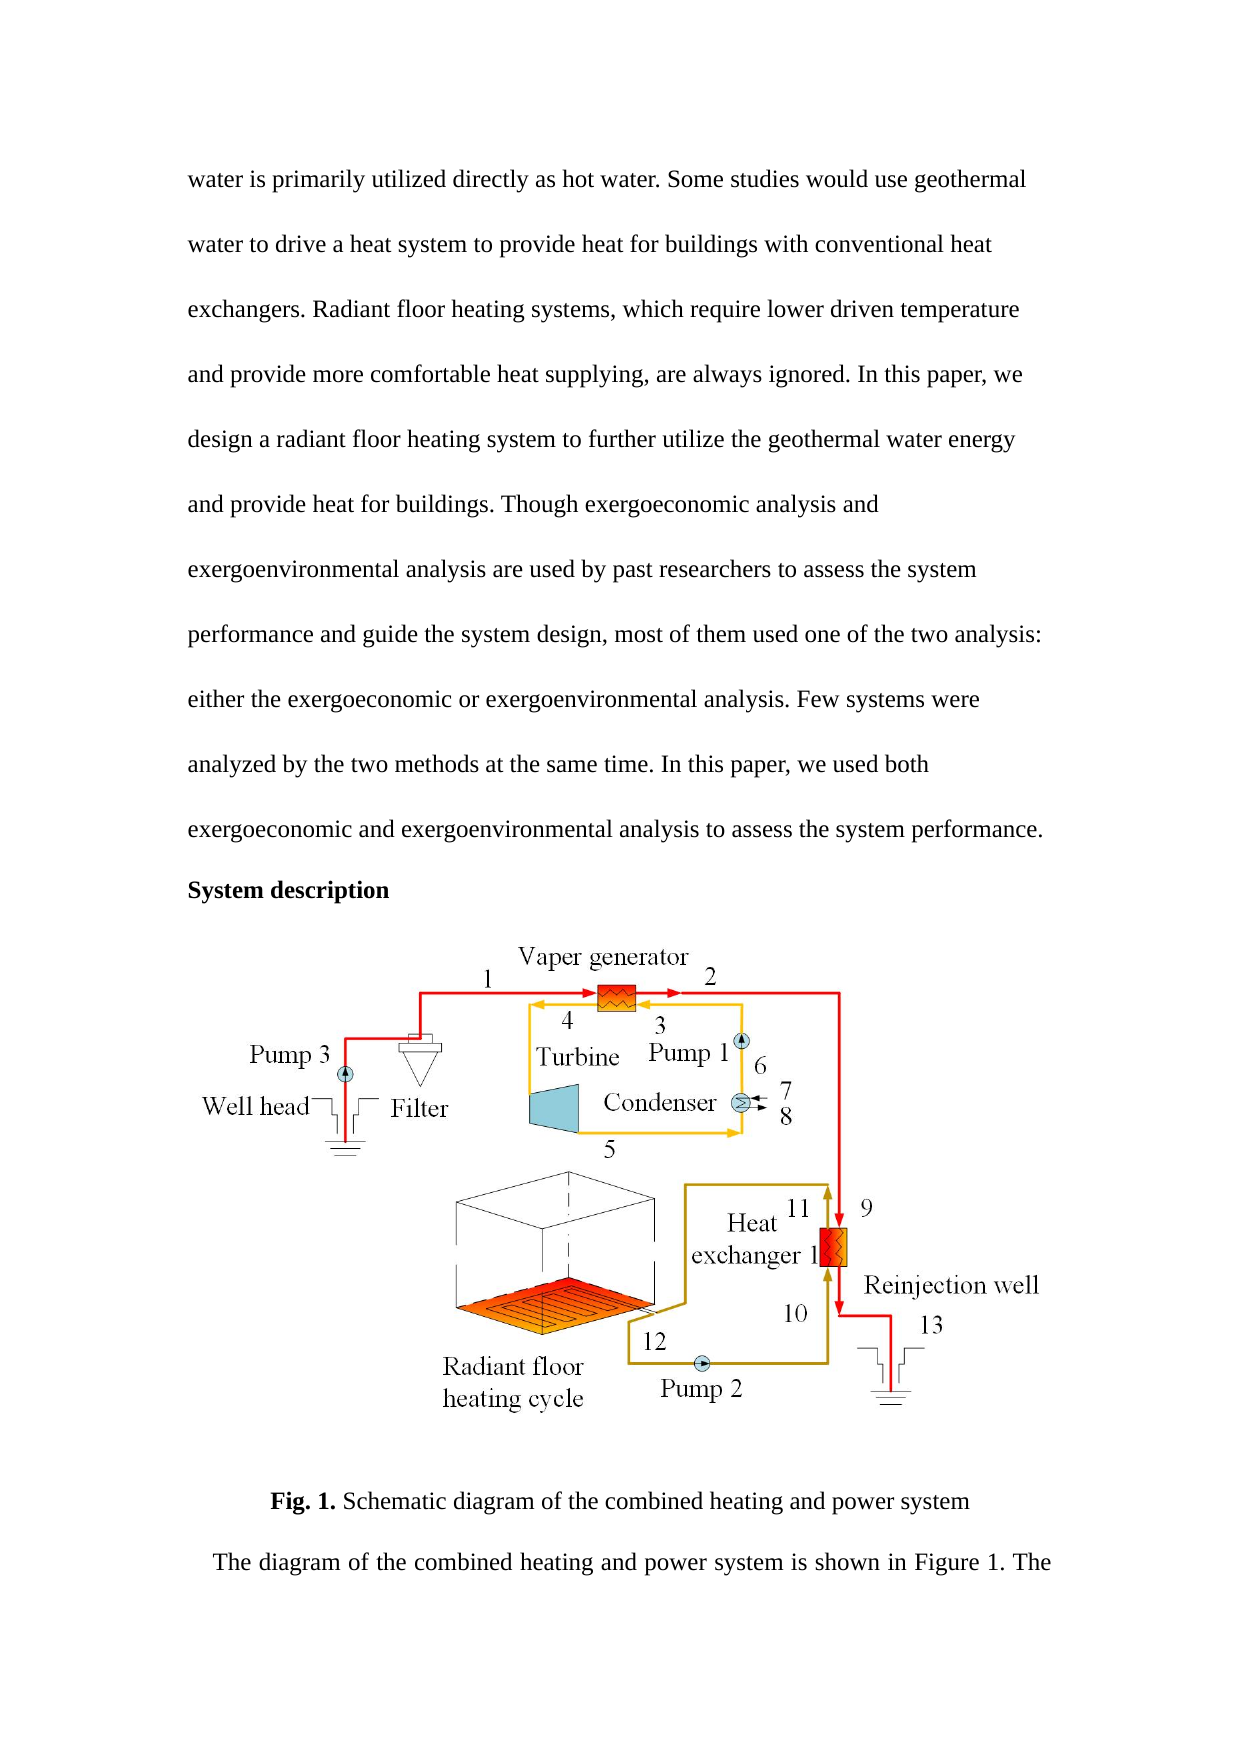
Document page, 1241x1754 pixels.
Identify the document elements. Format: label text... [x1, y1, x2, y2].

text Fig. 1. Schematic diagram of the combined heating and power system [187, 1484, 1053, 1517]
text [187, 162, 1053, 844]
picture [187, 934, 1053, 1426]
text System description [187, 873, 1053, 906]
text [187, 1546, 1053, 1578]
